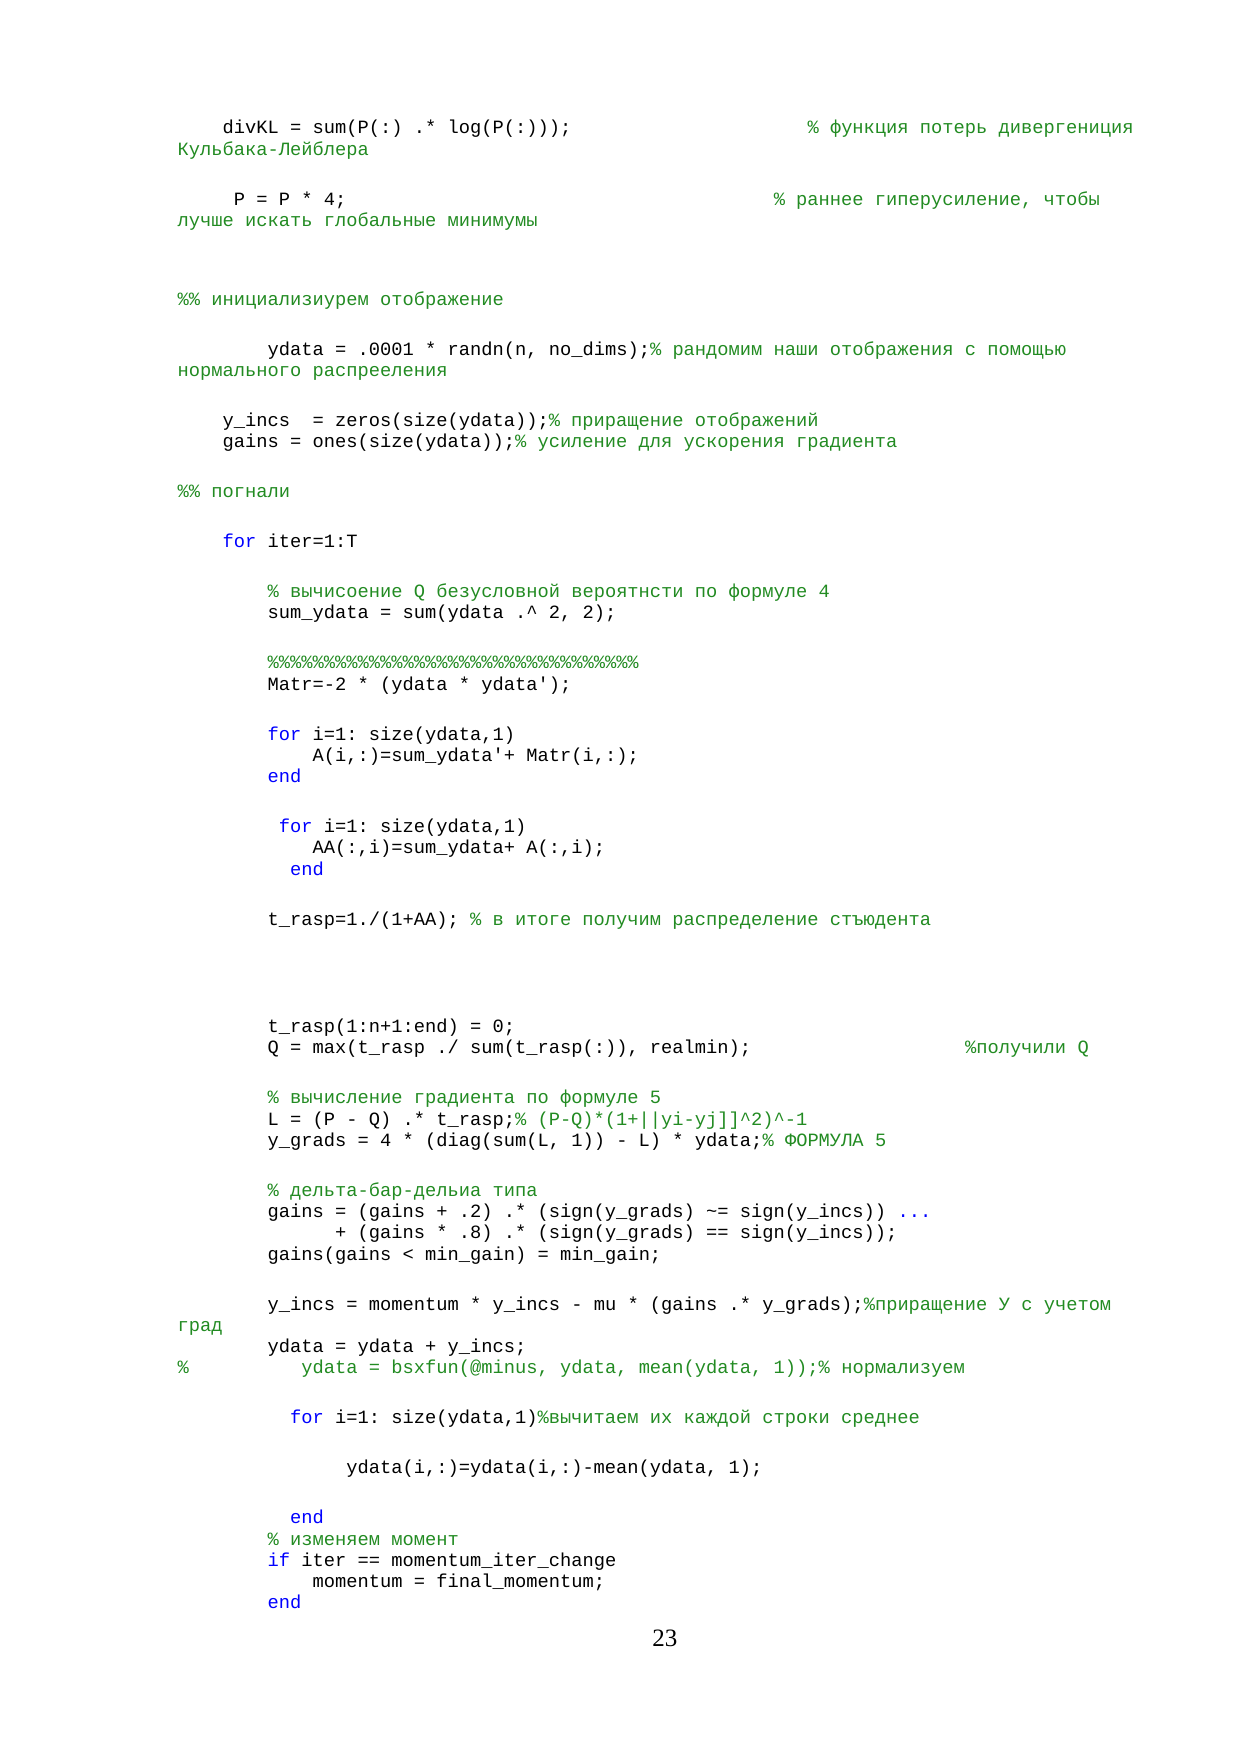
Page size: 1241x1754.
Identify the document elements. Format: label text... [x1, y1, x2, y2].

text % дельта-бар-дельиа типа [177, 1181, 1152, 1202]
text end [177, 859, 1152, 881]
text ydata = .0001 * randn(n, no_dims);% рандомим наши отображения с помощью нормального распрееления [177, 339, 1152, 382]
text sum_ydata = sum(ydata .^ 2, 2); [177, 603, 1152, 624]
text ydata(i,:)=ydata(i,:)-mean(ydata, 1); [177, 1458, 1152, 1479]
text L = (P - Q) .* t_rasp;% (P-Q)*(1+||yi-yj]]^2)^-1 [177, 1109, 1152, 1131]
text Matr=-2 * (ydata * ydata'); [177, 674, 1152, 696]
text for iter=1:T [177, 532, 1152, 553]
text t_rasp(1:n+1:end) = 0; [177, 1017, 1152, 1038]
text for i=1: size(ydata,1) [177, 724, 1152, 746]
text % вычисоение Q безусловной вероятнсти по формуле 4 [177, 582, 1152, 603]
text P = P * 4; % раннее гиперусиление, чтобы лучше искать глобальные минимумы [177, 189, 1152, 232]
text y_grads = 4 * (diag(sum(L, 1)) - L) * ydata;% ФОРМУЛА 5 [177, 1131, 1152, 1152]
text A(i,:)=sum_ydata'+ Matr(i,:); [177, 746, 1152, 767]
text ydata = ydata + y_incs; [177, 1337, 1152, 1358]
text for i=1: size(ydata,1)%вычитаем их каждой строки среднее [177, 1408, 1152, 1429]
text %% погнали [177, 482, 1152, 503]
text gains = ones(size(ydata));% усиление для ускорения градиента [177, 432, 1152, 453]
text divKL = sum(P(:) .* log(P(:))); % функция потерь дивергениция Кульбака-Лейблера [177, 118, 1152, 161]
text gains = (gains + .2) .* (sign(y_grads) ~= sign(y_incs)) ... [177, 1202, 1152, 1223]
text t_rasp=1./(1+AA); % в итоге получим распределение стъюдента [177, 909, 1152, 931]
text y_incs = zeros(size(ydata));% приращение отображений [177, 411, 1152, 432]
text y_incs = momentum * y_incs - mu * (gains .* y_grads);%приращение У с учетом град [177, 1294, 1152, 1337]
text Q = max(t_rasp ./ sum(t_rasp(:)), realmin); %получили Q [177, 1038, 1152, 1059]
text % ydata = bsxfun(@minus, ydata, mean(ydata, 1));% нормализуем [177, 1358, 1152, 1379]
text if iter == momentum_iter_change [177, 1551, 1152, 1572]
text end [177, 1593, 1152, 1614]
text + (gains * .8) .* (sign(y_grads) == sign(y_incs)); [177, 1223, 1152, 1244]
text momentum = final_momentum; [177, 1572, 1152, 1593]
text %% инициализиурем отображение [177, 289, 1152, 311]
text % вычисление градиента по формуле 5 [177, 1088, 1152, 1109]
text %%%%%%%%%%%%%%%%%%%%%%%%%%%%%%%%% [177, 653, 1152, 674]
text for i=1: size(ydata,1) [177, 817, 1152, 838]
text AA(:,i)=sum_ydata+ A(:,i); [177, 838, 1152, 859]
text end [177, 767, 1152, 788]
text end [177, 1508, 1152, 1529]
text % изменяем момент [177, 1529, 1152, 1551]
text gains(gains < min_gain) = min_gain; [177, 1244, 1152, 1266]
